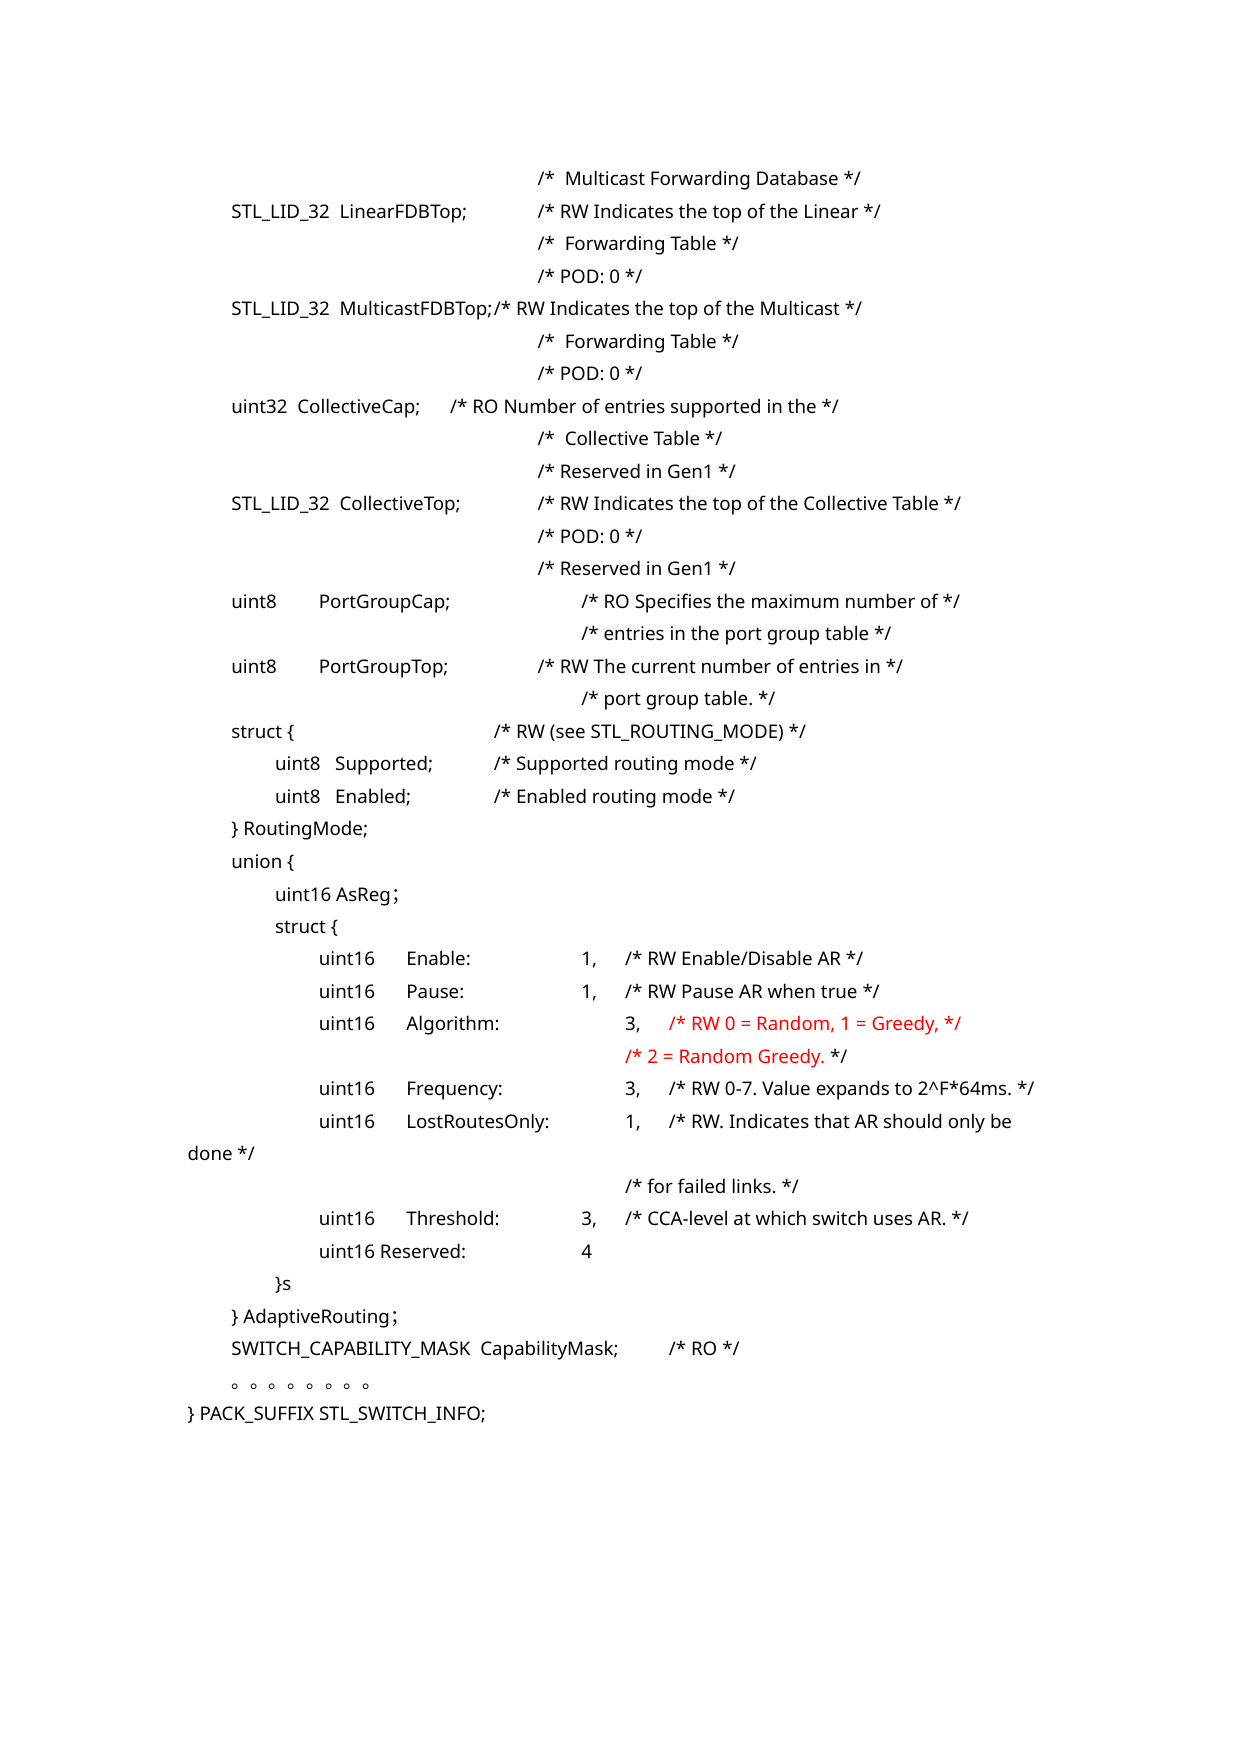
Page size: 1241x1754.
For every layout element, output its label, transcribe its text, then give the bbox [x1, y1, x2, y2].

text 。。。。。。。。 [187, 1364, 1053, 1397]
text /* Forwarding Table */ [187, 324, 1053, 357]
text uint16 Reserved: 4 [187, 1234, 1053, 1267]
text /* Reserved in Gen1 */ [187, 552, 1053, 584]
text STL_LID_32 CollectiveTop; /* RW Indicates the top of the Collective Table */ [187, 487, 1053, 519]
text uint16 Enable: 1, /* RW Enable/Disable AR */ [187, 942, 1053, 974]
text uint32 CollectiveCap; /* RO Number of entries supported in the */ [187, 389, 1053, 422]
text union { [187, 844, 1053, 877]
text /* Reserved in Gen1 */ [187, 454, 1053, 487]
text /* entries in the port group table */ [187, 617, 1053, 649]
text uint16 Threshold: 3, /* CCA-level at which switch uses AR. */ [187, 1202, 1053, 1234]
text } PACK_SUFFIX STL_SWITCH_INFO; [187, 1397, 1053, 1429]
text /* Collective Table */ [187, 422, 1053, 454]
text /* port group table. */ [187, 682, 1053, 714]
text } RoutingMode; [187, 812, 1053, 844]
text /* POD: 0 */ [187, 519, 1053, 552]
text uint8 Supported; /* Supported routing mode */ [187, 747, 1053, 779]
text /* 2 = Random Greedy. */ [187, 1039, 1053, 1072]
text /* for failed links. */ [187, 1169, 1053, 1202]
text /* Forwarding Table */ [187, 227, 1053, 259]
text /* POD: 0 */ [187, 357, 1053, 389]
text }s [187, 1267, 1053, 1299]
text /* Multicast Forwarding Database */ [187, 162, 1053, 194]
text struct { [231, 909, 1053, 942]
text uint8 PortGroupTop; /* RW The current number of entries in */ [187, 649, 1053, 682]
text SWITCH_CAPABILITY_MASK CapabilityMask; /* RO */ [187, 1332, 1053, 1364]
text struct { /* RW (see STL_ROUTING_MODE) */ [187, 714, 1053, 747]
text uint16 Frequency: 3, /* RW 0-7. Value expands to 2^F*64ms. */ [187, 1072, 1053, 1104]
text uint8 PortGroupCap; /* RO Specifies the maximum number of */ [187, 584, 1053, 617]
text uint16 LostRoutesOnly: 1, /* RW. Indicates that AR should only be done */ [187, 1104, 1053, 1169]
text STL_LID_32 LinearFDBTop; /* RW Indicates the top of the Linear */ [187, 194, 1053, 227]
text /* POD: 0 */ [187, 259, 1053, 292]
text uint8 Enabled; /* Enabled routing mode */ [187, 779, 1053, 812]
text uint16 AsReg； [187, 877, 1053, 909]
text } AdaptiveRouting； [187, 1299, 1053, 1332]
text uint16 Algorithm: 3, /* RW 0 = Random, 1 = Greedy, */ [187, 1007, 1053, 1039]
text uint16 Pause: 1, /* RW Pause AR when true */ [187, 974, 1053, 1007]
text STL_LID_32 MulticastFDBTop; /* RW Indicates the top of the Multicast */ [187, 292, 1053, 324]
